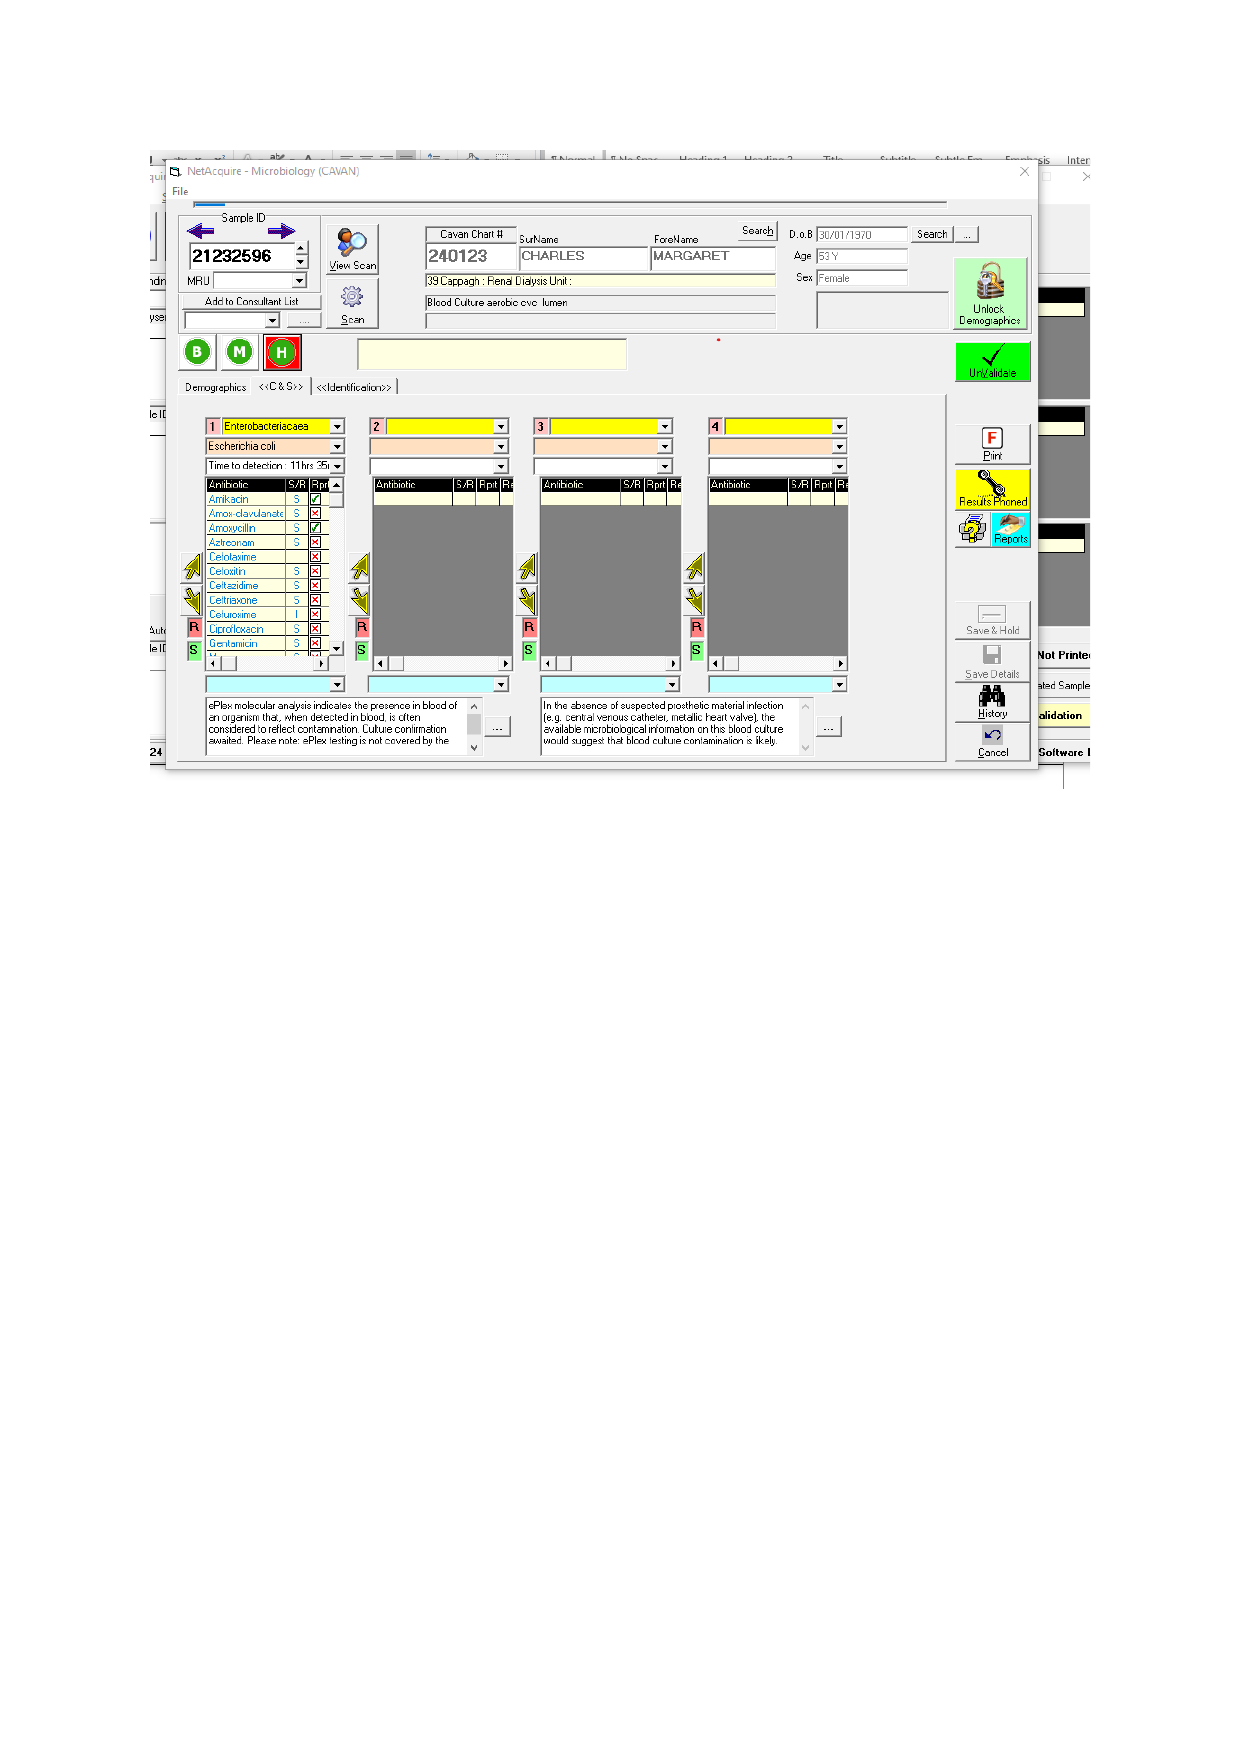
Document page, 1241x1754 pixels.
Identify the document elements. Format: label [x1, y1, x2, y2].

picture [150, 150, 1091, 789]
